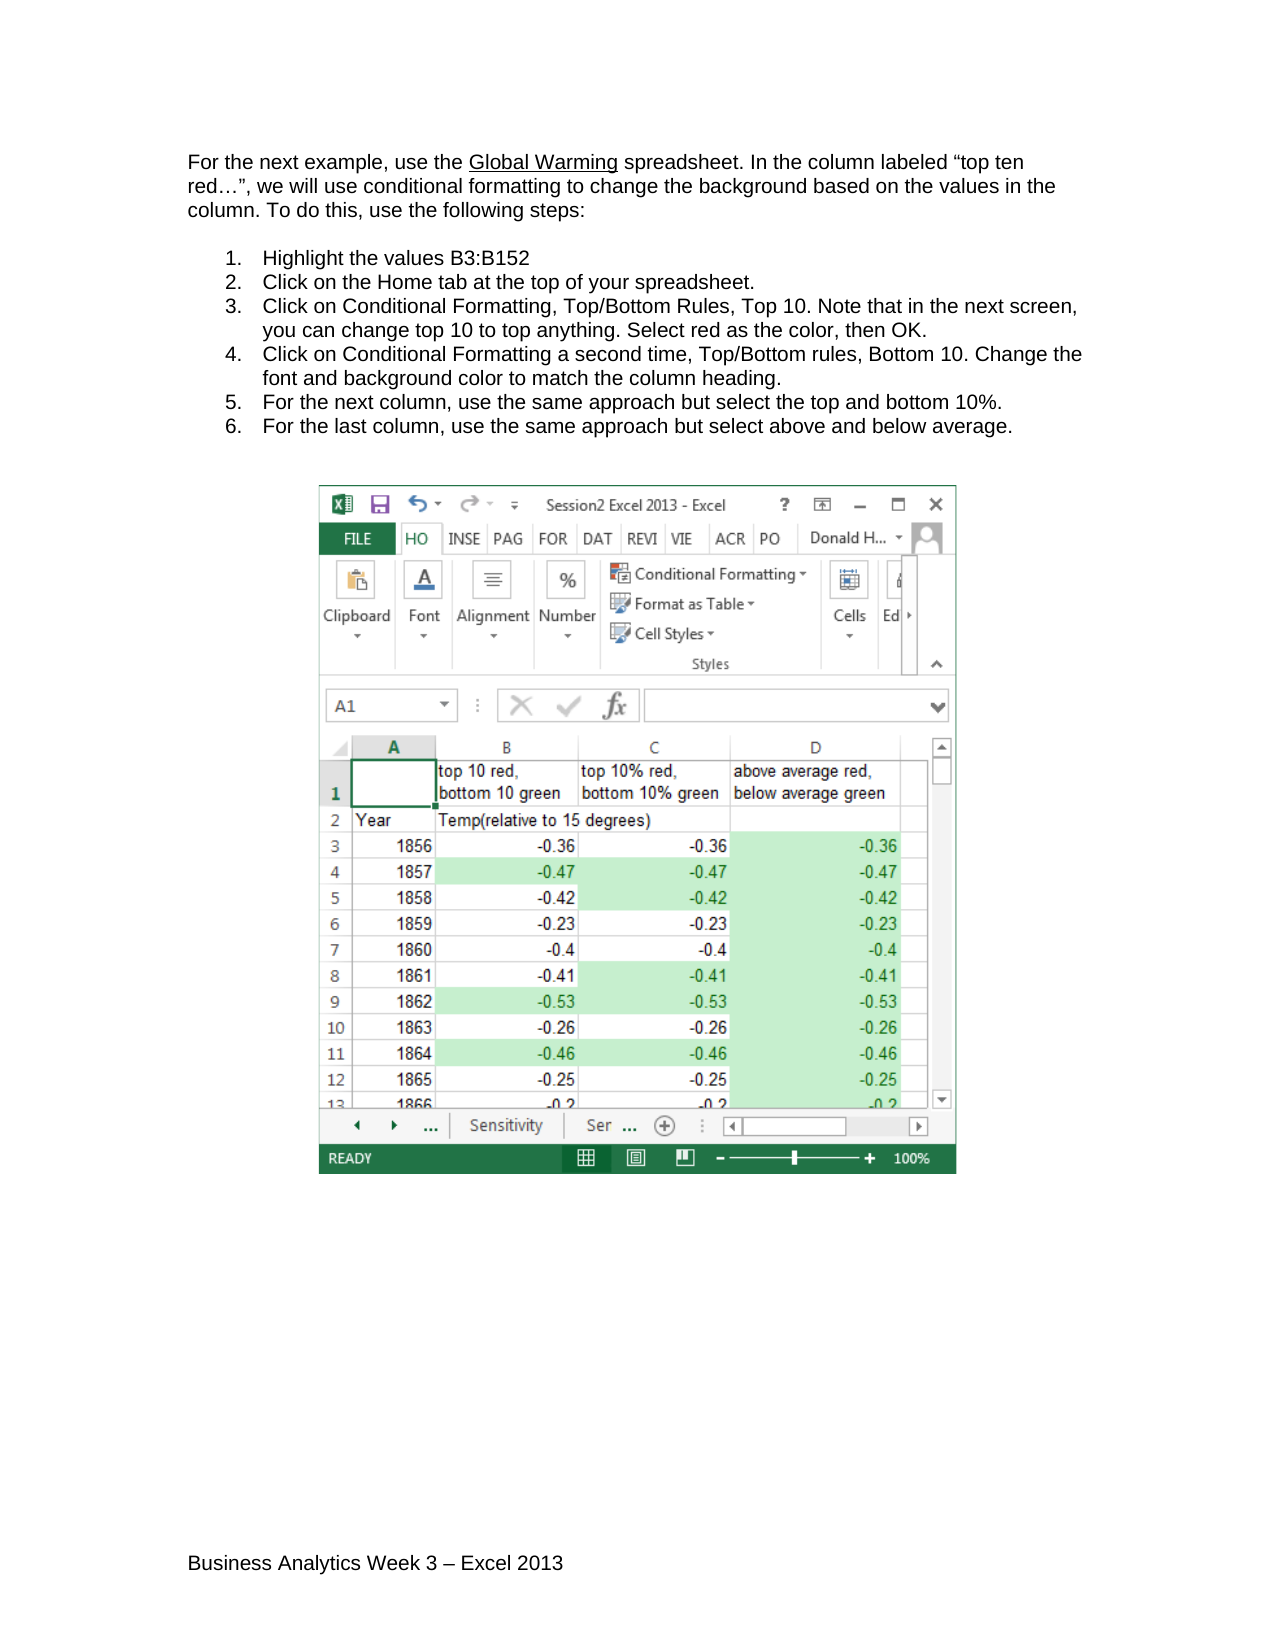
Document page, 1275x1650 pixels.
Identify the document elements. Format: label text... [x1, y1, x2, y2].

picture [318, 485, 957, 1174]
list For the last column, use the same approach but select above and below average. [225, 413, 1087, 437]
list Click on the Home tab at the top of your spreadsheet. [225, 270, 1087, 294]
list Highlight the values B3:B152 [225, 246, 1087, 270]
list For the next column, use the same approach but select the top and bottom 10%. [225, 389, 1087, 413]
list Click on Conditional Formatting, Top/Bottom Rules, Top 10. Note that in the next screen, you can change top 10 to top anything. Select red as the color, then OK. [225, 294, 1087, 342]
list Click on Conditional Formatting a second time, Top/Bottom rules, Bottom 10. Change the font and background color to match the column heading. [225, 342, 1087, 389]
text For the next example, use the Global Warming spreadsheet. In the column labeled “top ten red…”, we will use conditional formatting to change the background based on the values in the column. To do this, use the following steps: [187, 150, 1087, 222]
